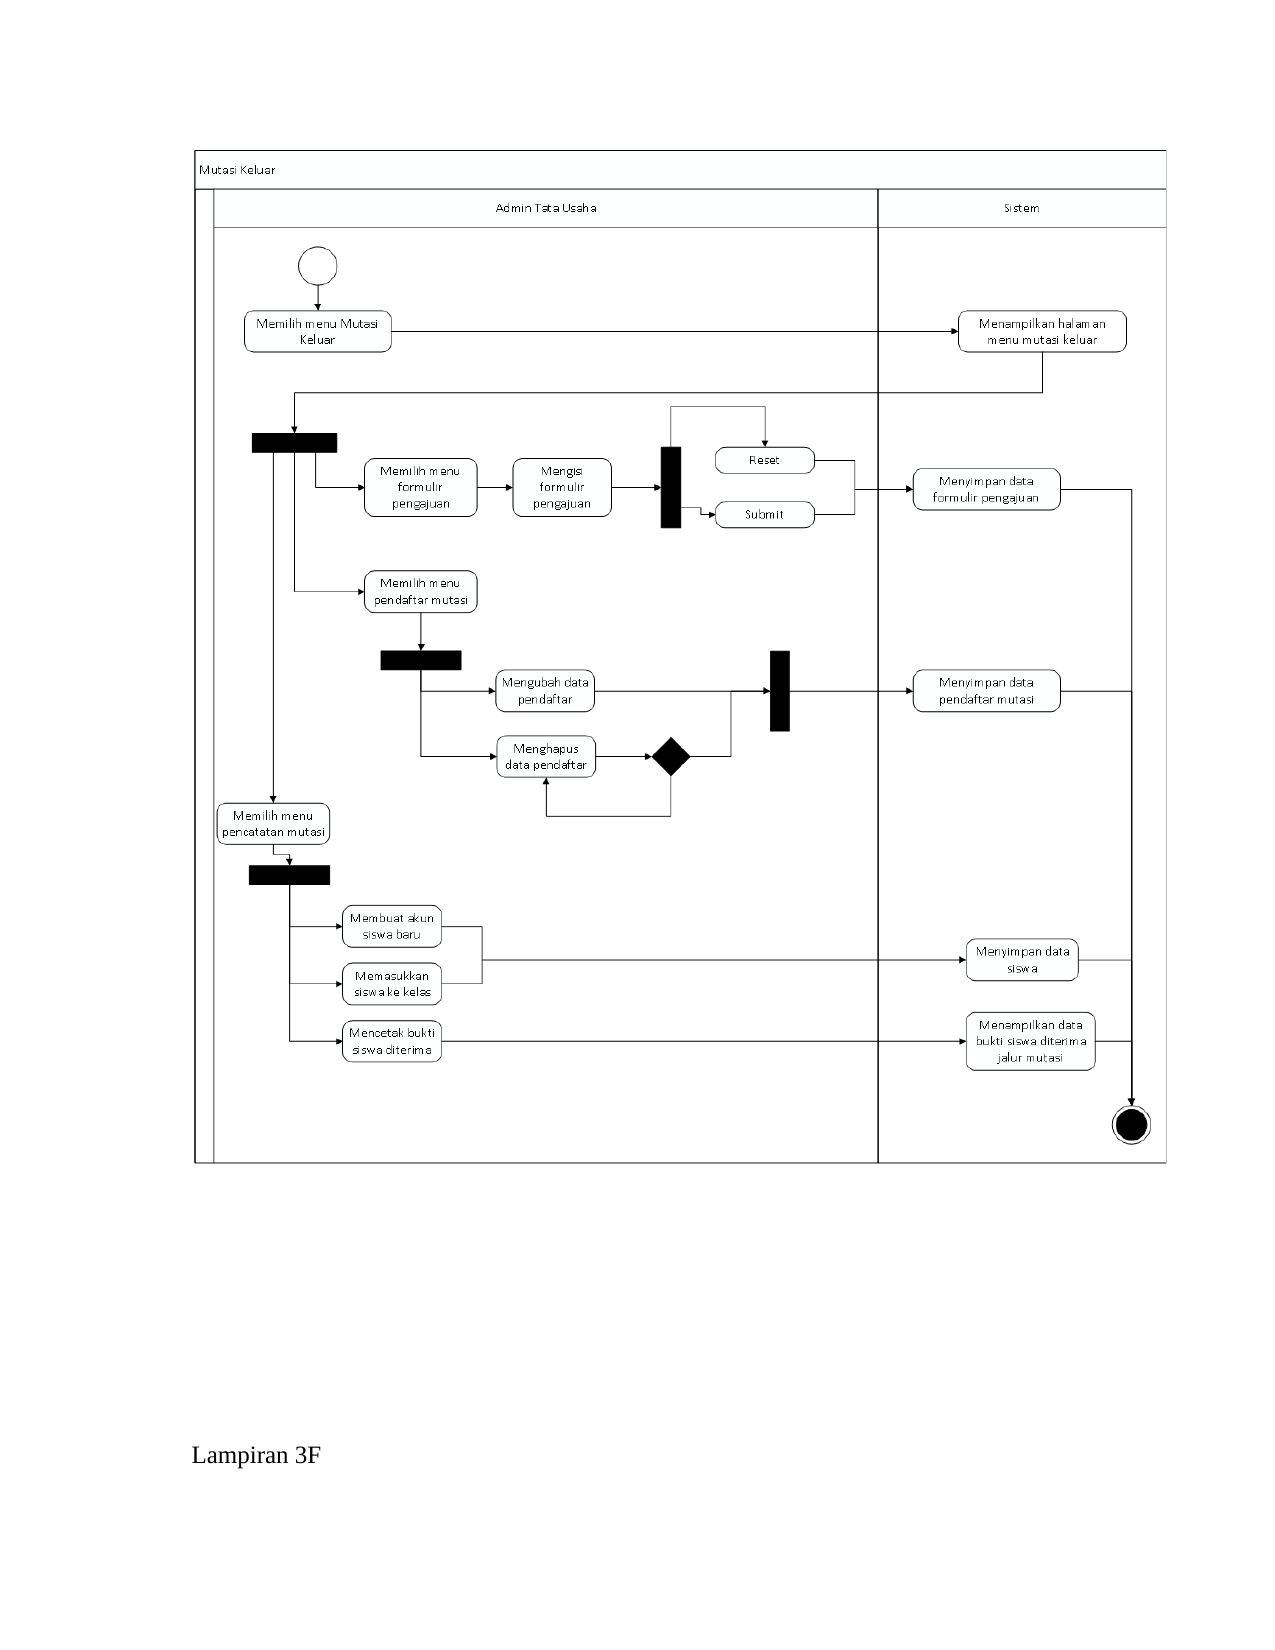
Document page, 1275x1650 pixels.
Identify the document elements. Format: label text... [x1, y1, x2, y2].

text Lampiran 3F [150, 1441, 1125, 1469]
picture [191, 150, 1167, 1168]
